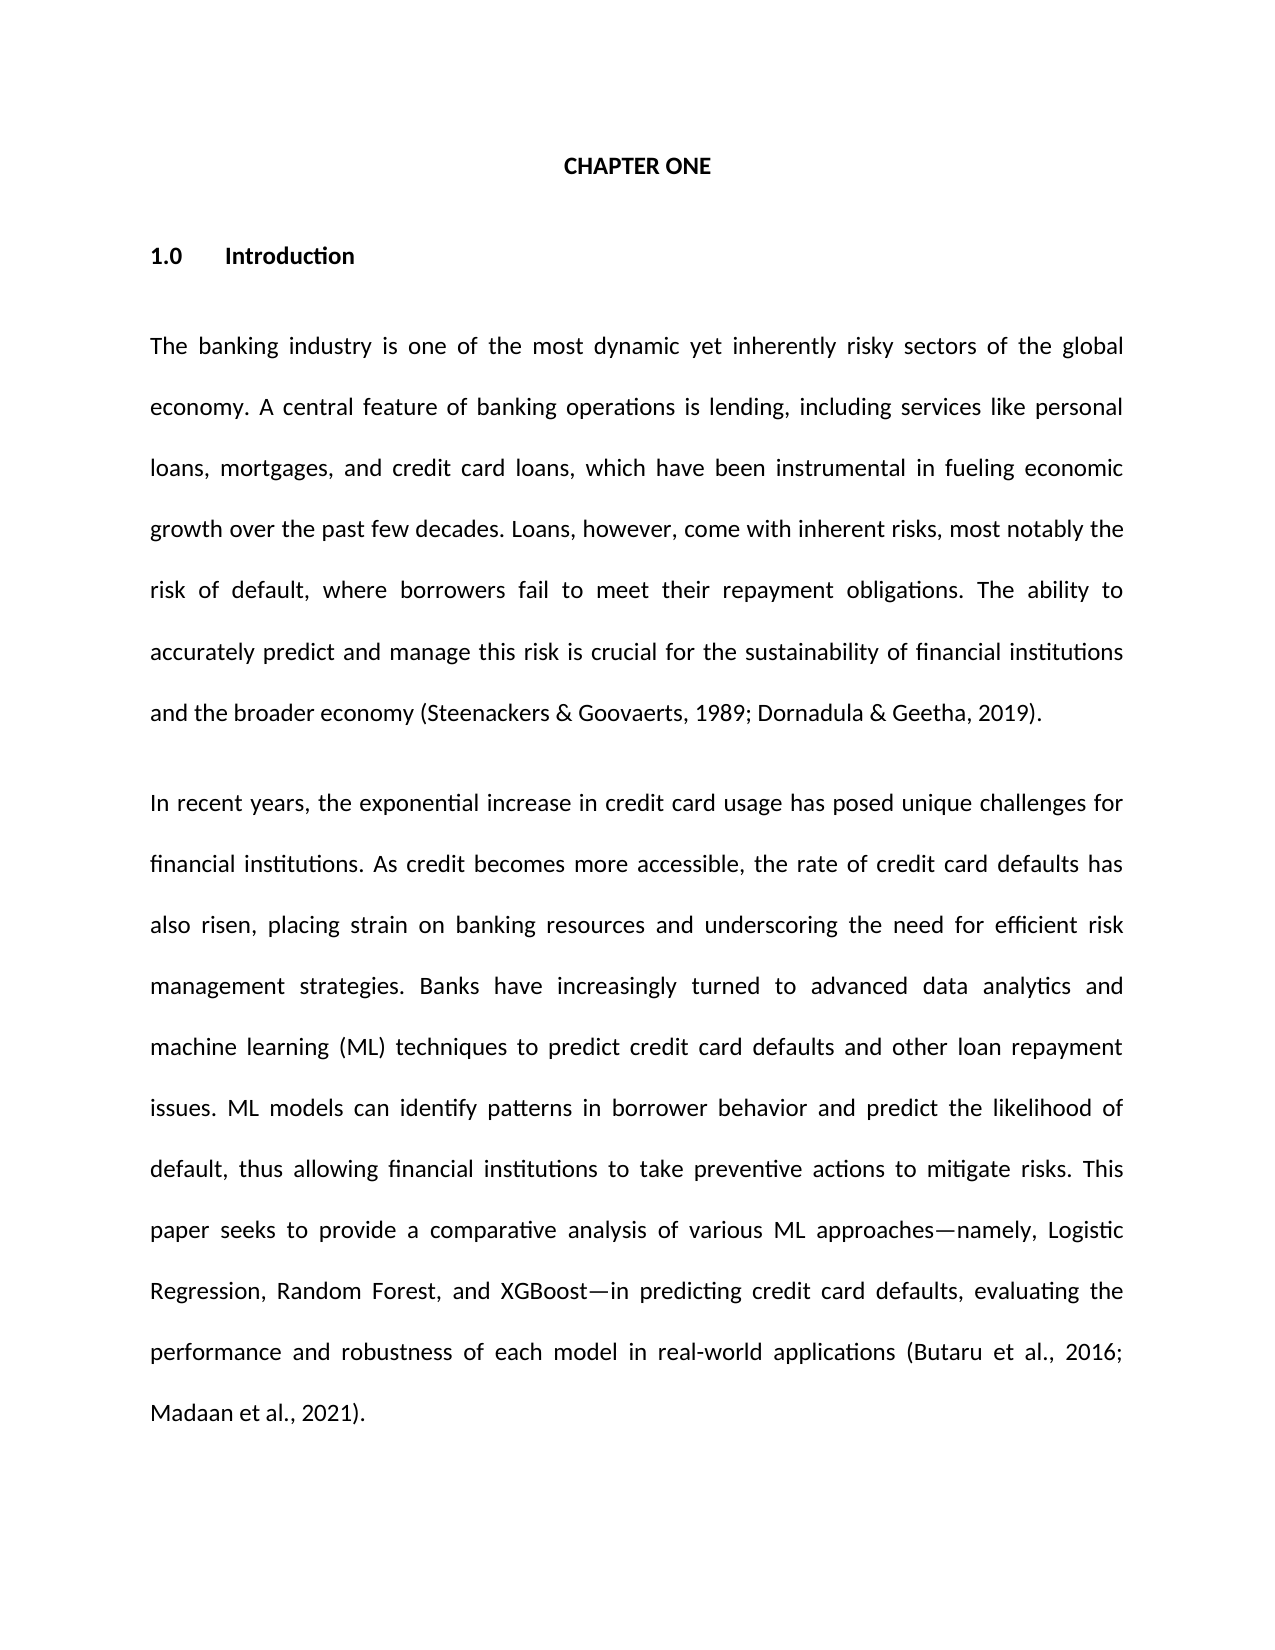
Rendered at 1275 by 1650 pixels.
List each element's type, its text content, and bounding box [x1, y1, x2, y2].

text The banking industry is one of the most dynamic yet inherently risky sectors of the global economy. A central feature of banking operations is lending, including services like personal loans, mortgages, and credit card loans, which have been instrumental in fueling economic growth over the past few decades. Loans, however, come with inherent risks, most notably the risk of default, where borrowers fail to meet their repayment obligations. The ability to accurately predict and manage this risk is crucial for the sustainability of financial institutions and the broader economy (Steenackers & Goovaerts, 1989; Dornadula & Geetha, 2019). [150, 330, 1125, 727]
text CHAPTER ONE [150, 150, 1125, 181]
text 1.0 Introduction [150, 240, 1125, 271]
text In recent years, the exponential increase in credit card usage has posed unique challenges for financial institutions. As credit becomes more accessible, the rate of credit card defaults has also risen, placing strain on banking resources and underscoring the need for efficient risk management strategies. Banks have increasingly turned to advanced data analytics and machine learning (ML) techniques to predict credit card defaults and other loan repayment issues. ML models can identify patterns in borrower behavior and predict the likelihood of default, thus allowing financial institutions to take preventive actions to mitigate risks. This paper seeks to provide a comparative analysis of various ML approaches—namely, Logistic Regression, Random Forest, and XGBoost—in predicting credit card defaults, evaluating the performance and robustness of each model in real-world applications (Butaru et al., 2016; Madaan et al., 2021). [150, 787, 1125, 1428]
